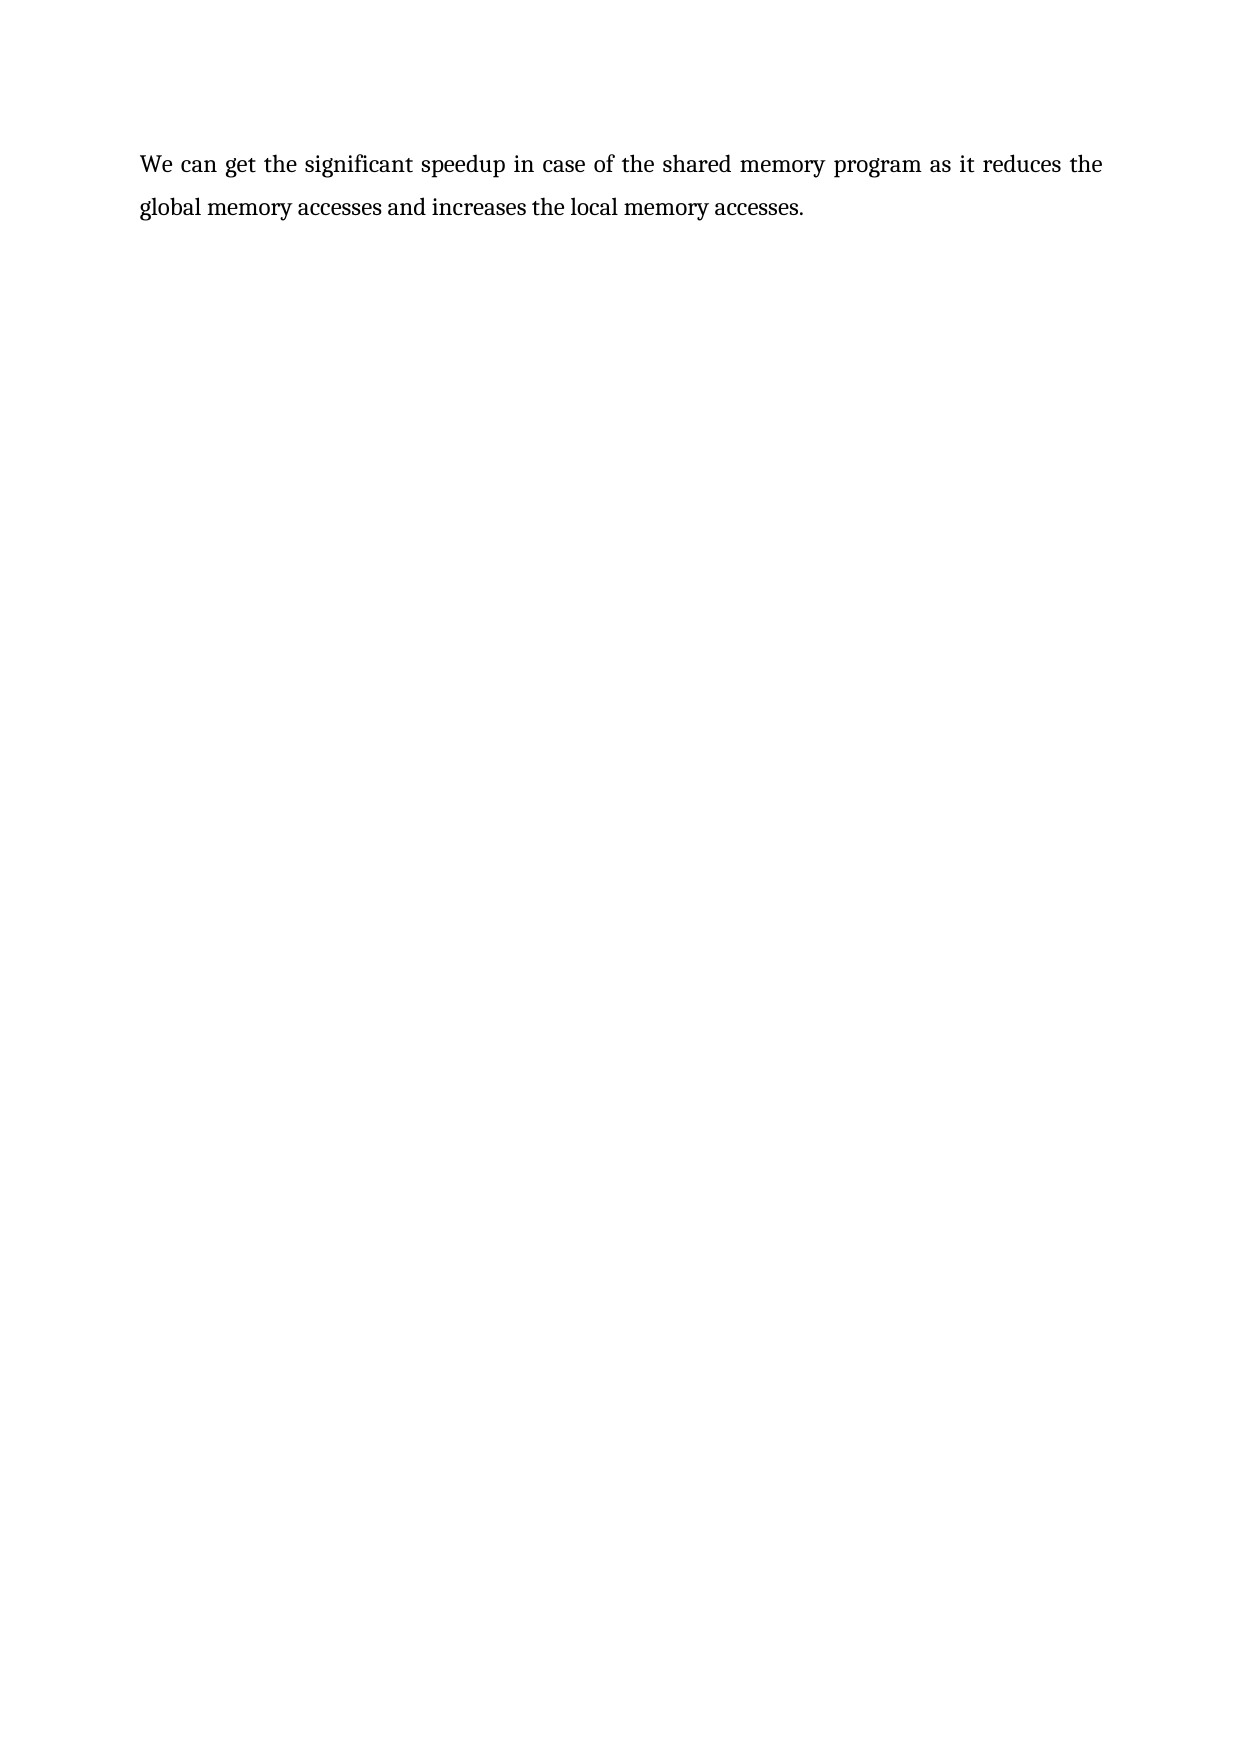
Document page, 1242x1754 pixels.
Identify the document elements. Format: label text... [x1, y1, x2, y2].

text We can get the significant speedup in case of the shared memory program as it reduces the global memory accesses and increases the local memory accesses. [139, 150, 1104, 222]
